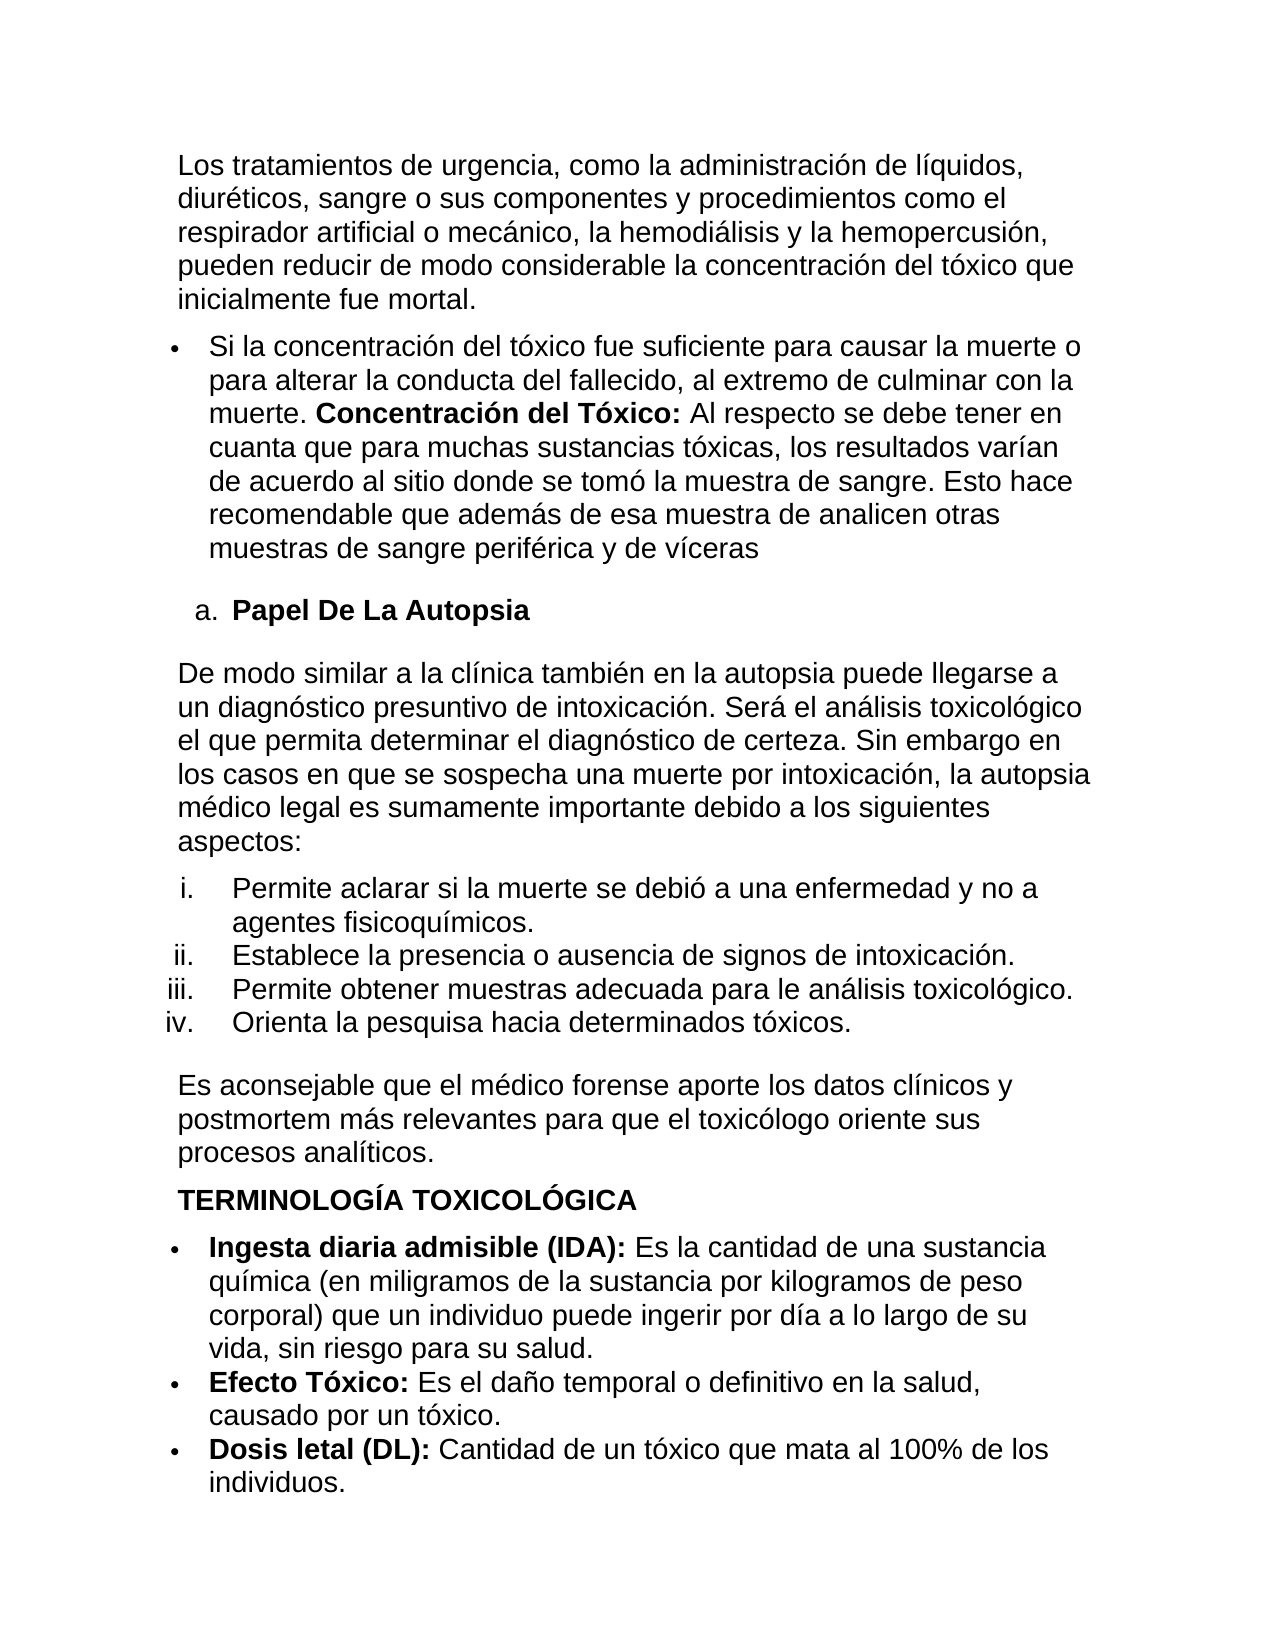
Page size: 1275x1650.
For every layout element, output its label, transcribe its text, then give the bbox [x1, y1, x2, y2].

list Establece la presencia o ausencia de signos de intoxicación. [194, 938, 1098, 972]
list Papel De La Autopsia [194, 593, 1098, 627]
list Efecto Tóxico: Es el daño temporal o definitivo en la salud, causado por un tóxico. [171, 1365, 1098, 1432]
list Orienta la pesquisa hacia determinados tóxicos. [194, 1006, 1098, 1039]
list Permite obtener muestras adecuada para le análisis toxicológico. [194, 972, 1098, 1006]
list Ingesta diaria admisible (IDA): Es la cantidad de una sustancia química (en miligramos de la sustancia por kilogramos de peso corporal) que un individuo puede ingerir por día a lo largo de su vida, sin riesgo para su salud. [171, 1231, 1098, 1365]
text Los tratamientos de urgencia, como la administración de líquidos, diuréticos, sangre o sus componentes y procedimientos como el respirador artificial o mecánico, la hemodiálisis y la hemopercusión, pueden reducir de modo considerable la concentración del tóxico que inicialmente fue mortal. [177, 148, 1098, 315]
text De modo similar a la clínica también en la autopsia puede llegarse a un diagnóstico presuntivo de intoxicación. Será el análisis toxicológico el que permita determinar el diagnóstico de certeza. Sin embargo en los casos en que se sospecha una muerte por intoxicación, la autopsia médico legal es sumamente importante debido a los siguientes aspectos: [177, 656, 1098, 857]
text Es aconsejable que el médico forense aporte los datos clínicos y postmortem más relevantes para que el toxicólogo oriente sus procesos analíticos. [177, 1068, 1098, 1169]
list Si la concentración del tóxico fue suficiente para causar la muerte o para alterar la conducta del fallecido, al extremo de culminar con la muerte. Concentración del Tóxico: Al respecto se debe tener en cuanta que para muchas sustancias tóxicas, los resultados varían de acuerdo al sitio donde se tomó la muestra de sangre. Esto hace recomendable que además de esa muestra de analicen otras muestras de sangre periférica y de víceras [171, 329, 1098, 564]
list Permite aclarar si la muerte se debió a una enfermedad y no a agentes fisicoquímicos. [194, 871, 1098, 938]
list Dosis letal (DL): Cantidad de un tóxico que mata al 100% de los individuos. [171, 1432, 1098, 1499]
text TERMINOLOGÍA TOXICOLÓGICA [177, 1183, 1098, 1216]
